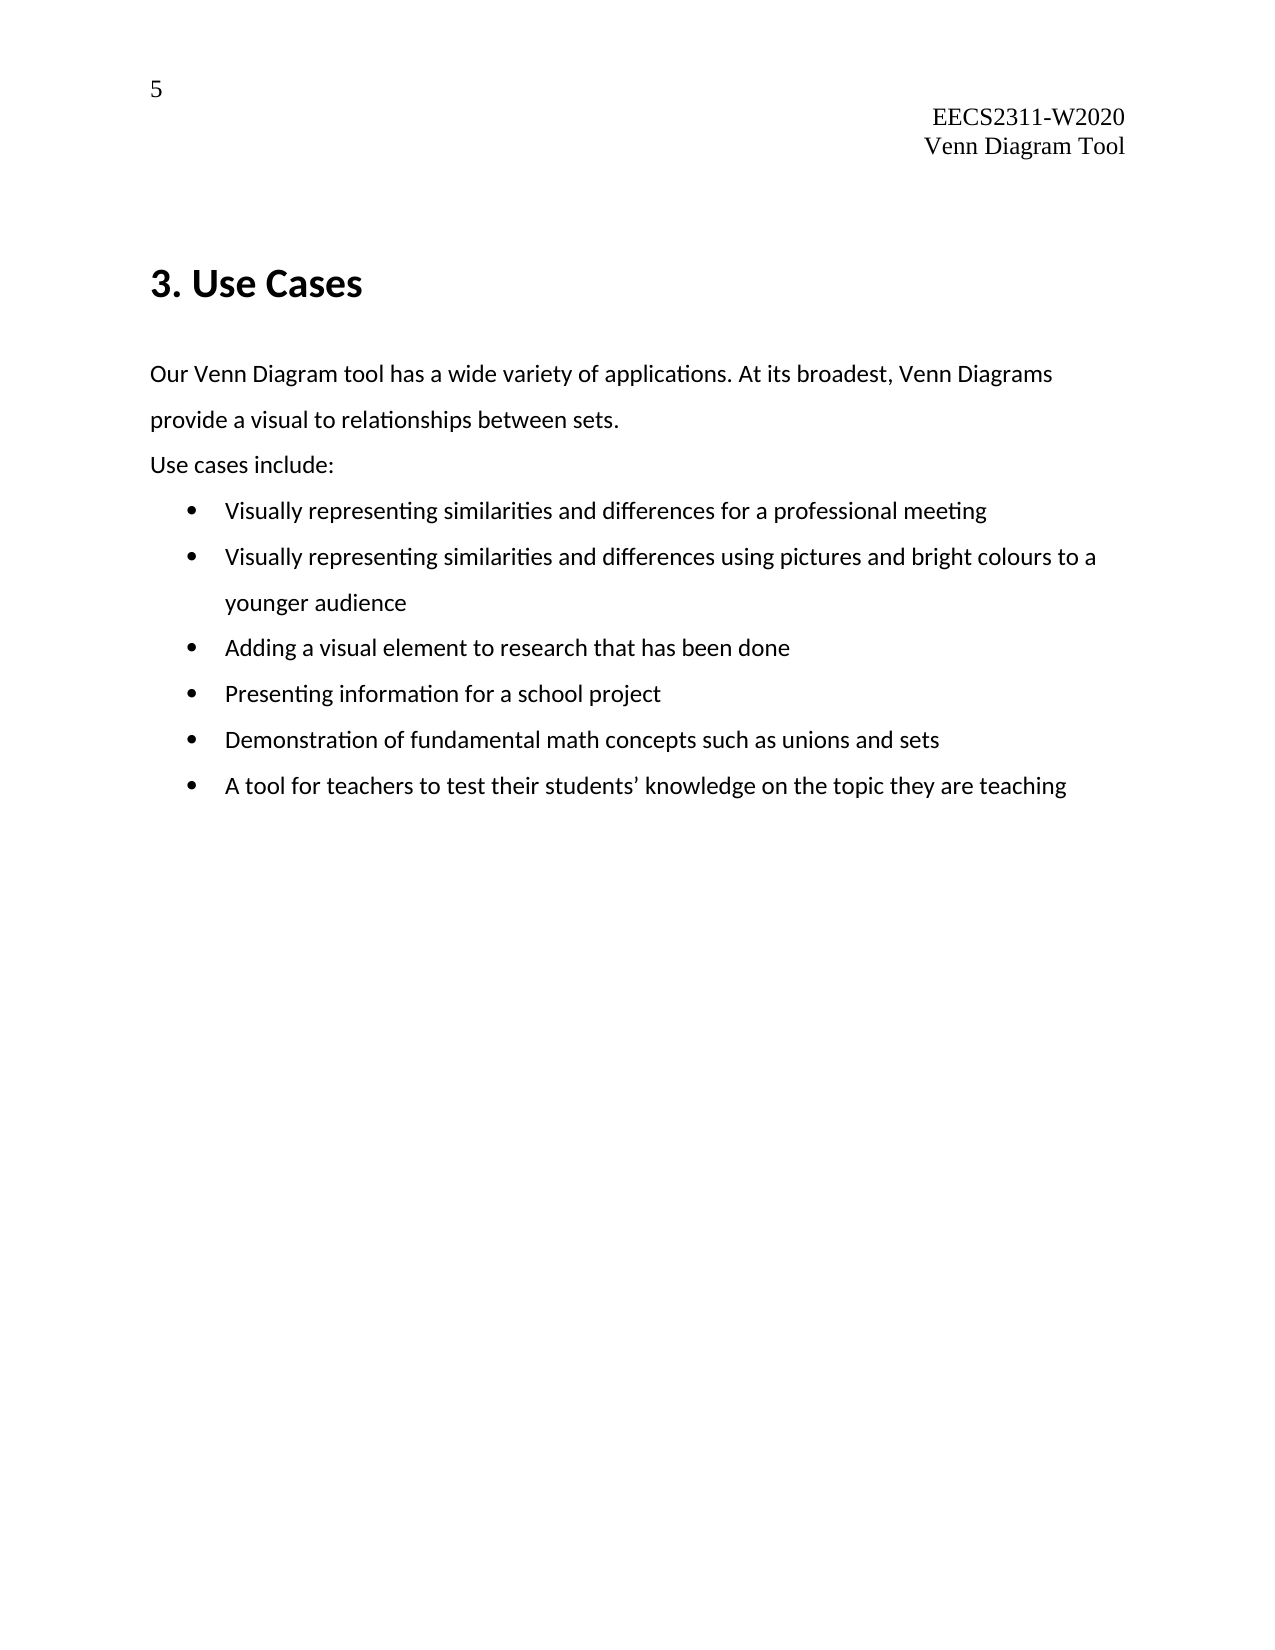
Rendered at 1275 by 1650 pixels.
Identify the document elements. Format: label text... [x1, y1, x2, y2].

text Use cases include: [150, 450, 1125, 480]
list Presenting information for a school project [187, 678, 1125, 709]
list Demonstration of fundamental math concepts such as unions and sets [187, 724, 1125, 754]
list A tool for teachers to test their students’ knowledge on the topic they are teaching [187, 770, 1125, 800]
text Our Venn Diagram tool has a wide variety of applications. At its broadest, Venn Diagrams provide a visual to relationships between sets. [150, 358, 1125, 434]
list Visually representing similarities and differences for a professional meeting [187, 495, 1125, 526]
list Adding a visual element to research that has been done [187, 633, 1125, 663]
text 3. Use Cases [150, 257, 1125, 307]
list Visually representing similarities and differences using pictures and bright colours to a younger audience [187, 541, 1125, 617]
